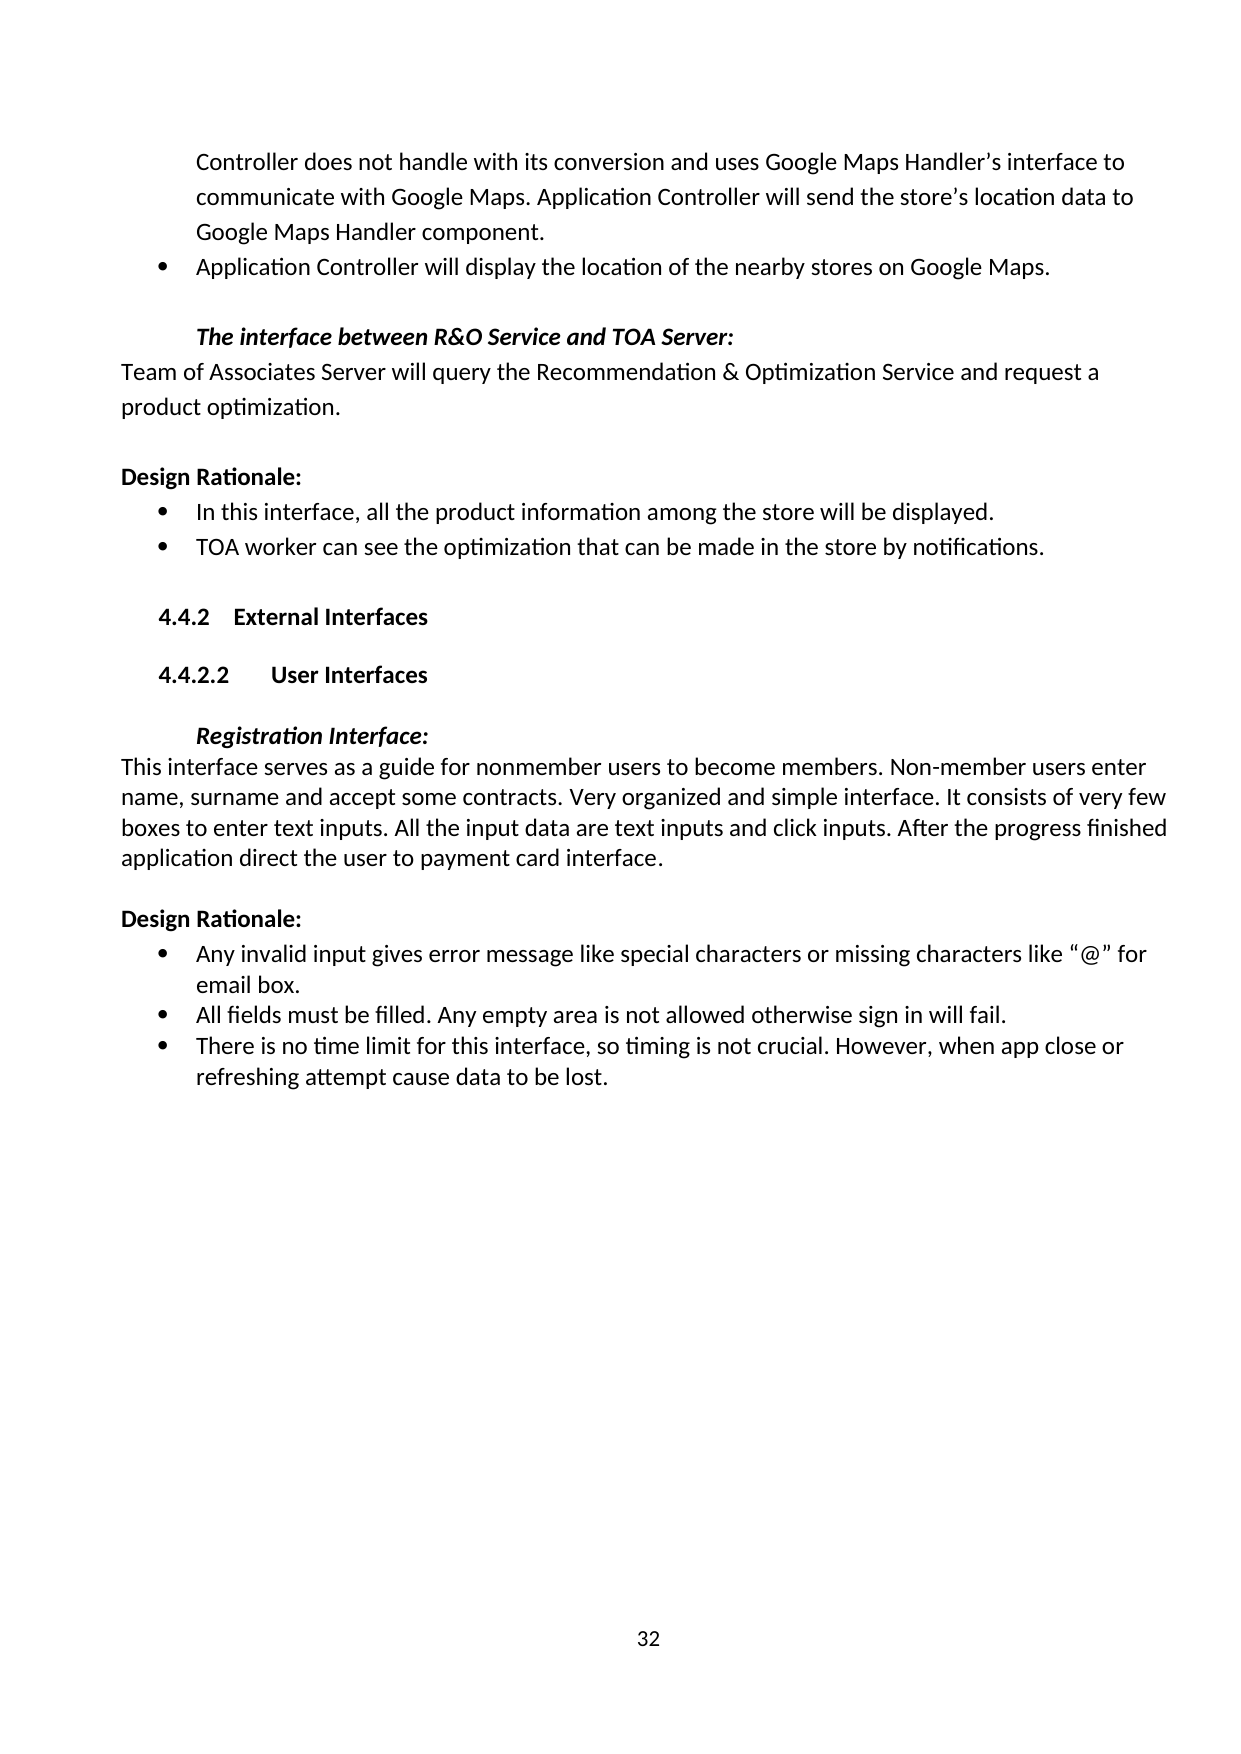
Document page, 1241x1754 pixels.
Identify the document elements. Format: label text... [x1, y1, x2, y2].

list All fields must be filled. Any empty area is not allowed otherwise sign in will fail. [158, 999, 1176, 1030]
subtitle External Interfaces [158, 601, 1176, 631]
text This interface serves as a guide for nonmember users to become members. Non-member users enter name, surname and accept some contracts. Very organized and simple interface. It consists of very few boxes to enter text inputs. All the input data are text inputs and click inputs. After the progress finished application direct the user to payment card interface. [121, 751, 1176, 873]
text Design Rationale: [121, 461, 1176, 491]
text Design Rationale: [121, 903, 1176, 934]
text Team of Associates Server will query the Recommendation & Optimization Service and request a product optimization. [121, 356, 1176, 421]
subtitle User Interfaces [158, 659, 1176, 690]
list In this interface, all the product information among the store will be displayed. [158, 496, 1176, 526]
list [158, 146, 1176, 246]
list Application Controller will display the location of the nearby stores on Google Maps. [158, 251, 1176, 281]
list TOA worker can see the optimization that can be made in the store by notifications. [158, 531, 1176, 561]
list There is no time limit for this interface, so timing is not crucial. However, when app close or refreshing attempt cause data to be lost. [158, 1030, 1176, 1091]
text Registration Interface: [196, 720, 1176, 751]
list Any invalid input gives error message like special characters or missing characters like “@” for email box. [158, 938, 1176, 999]
list The interface between R&O Service and TOA Server: [196, 321, 1176, 351]
